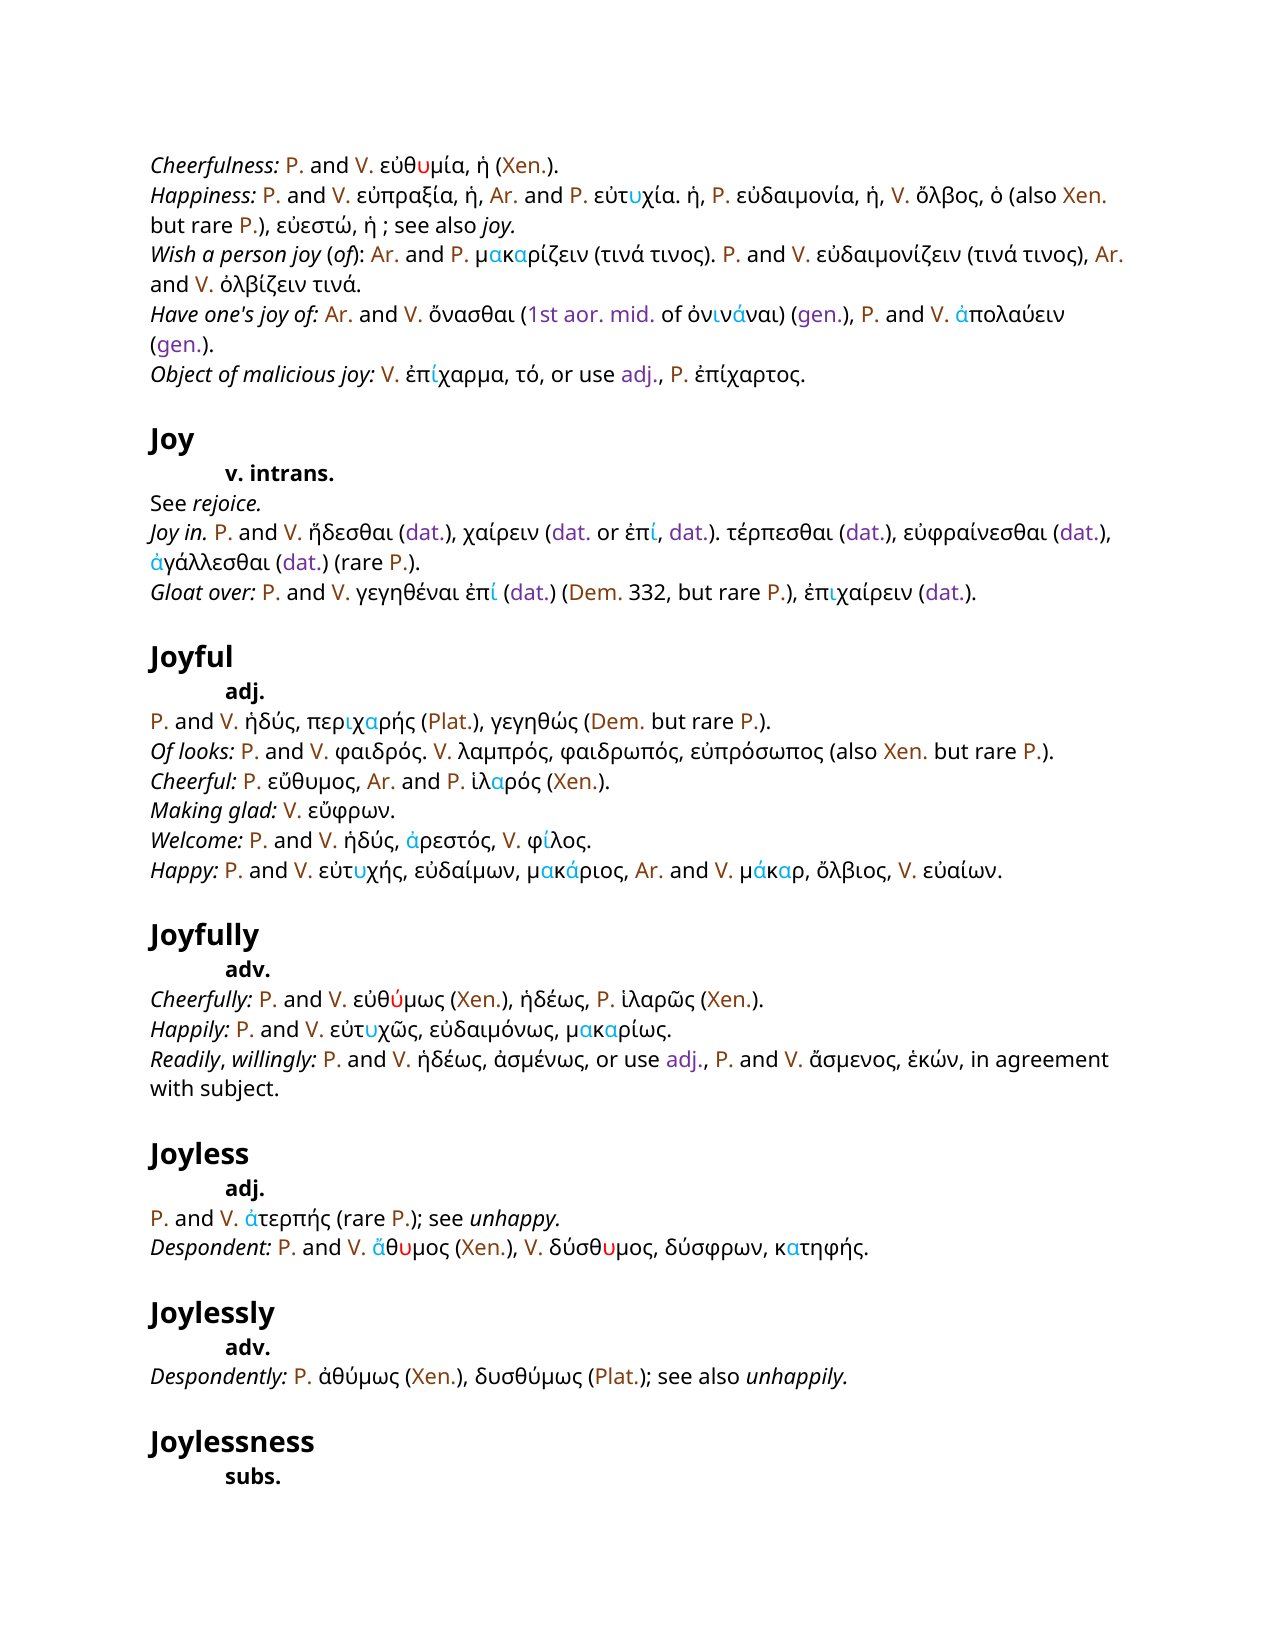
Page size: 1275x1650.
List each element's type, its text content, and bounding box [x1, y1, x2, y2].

text Despondent: P. and V. ἄθυμος (Xen.), V. δύσθυμος, δύσφρων, κατηφής. [150, 1232, 1125, 1262]
text Making glad: V. εὔφρων. [150, 795, 1125, 825]
text Welcome: P. and V. ἡδύς, ἀρεστός, V. φίλος. [150, 825, 1125, 855]
text Have one's joy of: Ar. and V. ὄνασθαι (1st aor. mid. of ὀνινάναι) (gen.), P. and V. ἀπολαύειν (gen.). [150, 299, 1125, 358]
text Object of malicious joy: V. ἐπίχαρμα, τό, or use adj., P. ἐπίχαρτος. [150, 358, 1125, 388]
text Of looks: P. and V. φαιδρός. V. λαμπρός, φαιδρωπός, εὐπρόσωπος (also Xen. but rare P.). [150, 736, 1125, 766]
text Cheerfulness: P. and V. εὐθυμία, ἡ (Xen.). [150, 150, 1125, 180]
text Happy: P. and V. εὐτυχής, εὐδαίμων, μακάριος, Ar. and V. μάκαρ, ὄλβιος, V. εὐαίων. [150, 855, 1125, 885]
text Cheerfully: P. and V. εὐθύμως (Xen.), ἡδέως, P. ἱλαρῶς (Xen.). [150, 984, 1125, 1014]
text Joyful adj. [150, 637, 1125, 706]
text Cheerful: P. εὔθυμος, Ar. and P. ἱλαρός (Xen.). [150, 766, 1125, 795]
text P. and V. ἀτερπής (rare P.); see unhappy. [150, 1202, 1125, 1232]
text Happiness: P. and V. εὐπραξία, ἡ, Ar. and P. εὐτυχία. ἡ, P. εὐδαιμονία, ἡ, V. ὄλβος, ὁ (also Xen. but rare P.), εὐεστώ, ἡ ; see also joy. [150, 180, 1125, 239]
text Despondently: P. ἀθύμως (Xen.), δυσθύμως (Plat.); see also unhappily. [150, 1361, 1125, 1391]
text Joyless adj. [150, 1133, 1125, 1202]
text Joy v. intrans. [150, 418, 1125, 488]
text Joyfully adv. [150, 914, 1125, 984]
text Gloat over: P. and V. γεγηθέναι ἐπί (dat.) (Dem. 332, but rare P.), ἐπιχαίρειν (dat.). [150, 577, 1125, 607]
text Joylessness subs. [150, 1421, 1125, 1490]
text Joy in. P. and V. ἥδεσθαι (dat.), χαίρειν (dat. or ἐπί, dat.). τέρπεσθαι (dat.), εὐφραίνεσθαι (dat.), ἀγάλλεσθαι (dat.) (rare P.). [150, 517, 1125, 577]
text See rejoice. [150, 488, 1125, 517]
text Happily: P. and V. εὐτυχῶς, εὐδαιμόνως, μακαρίως. [150, 1014, 1125, 1044]
text Wish a person joy (of): Ar. and P. μακαρίζειν (τινά τινος). P. and V. εὐδαιμονίζειν (τινά τινος), Ar. and V. ὀλβίζειν τινά. [150, 239, 1125, 299]
text Readily, willingly: P. and V. ἡδέως, ἀσμένως, or use adj., P. and V. ἄσμενος, ἑκών, in agreement with subject. [150, 1044, 1125, 1103]
text P. and V. ἡδύς, περιχαρής (Plat.), γεγηθώς (Dem. but rare P.). [150, 706, 1125, 736]
text Joylessly adv. [150, 1292, 1125, 1361]
